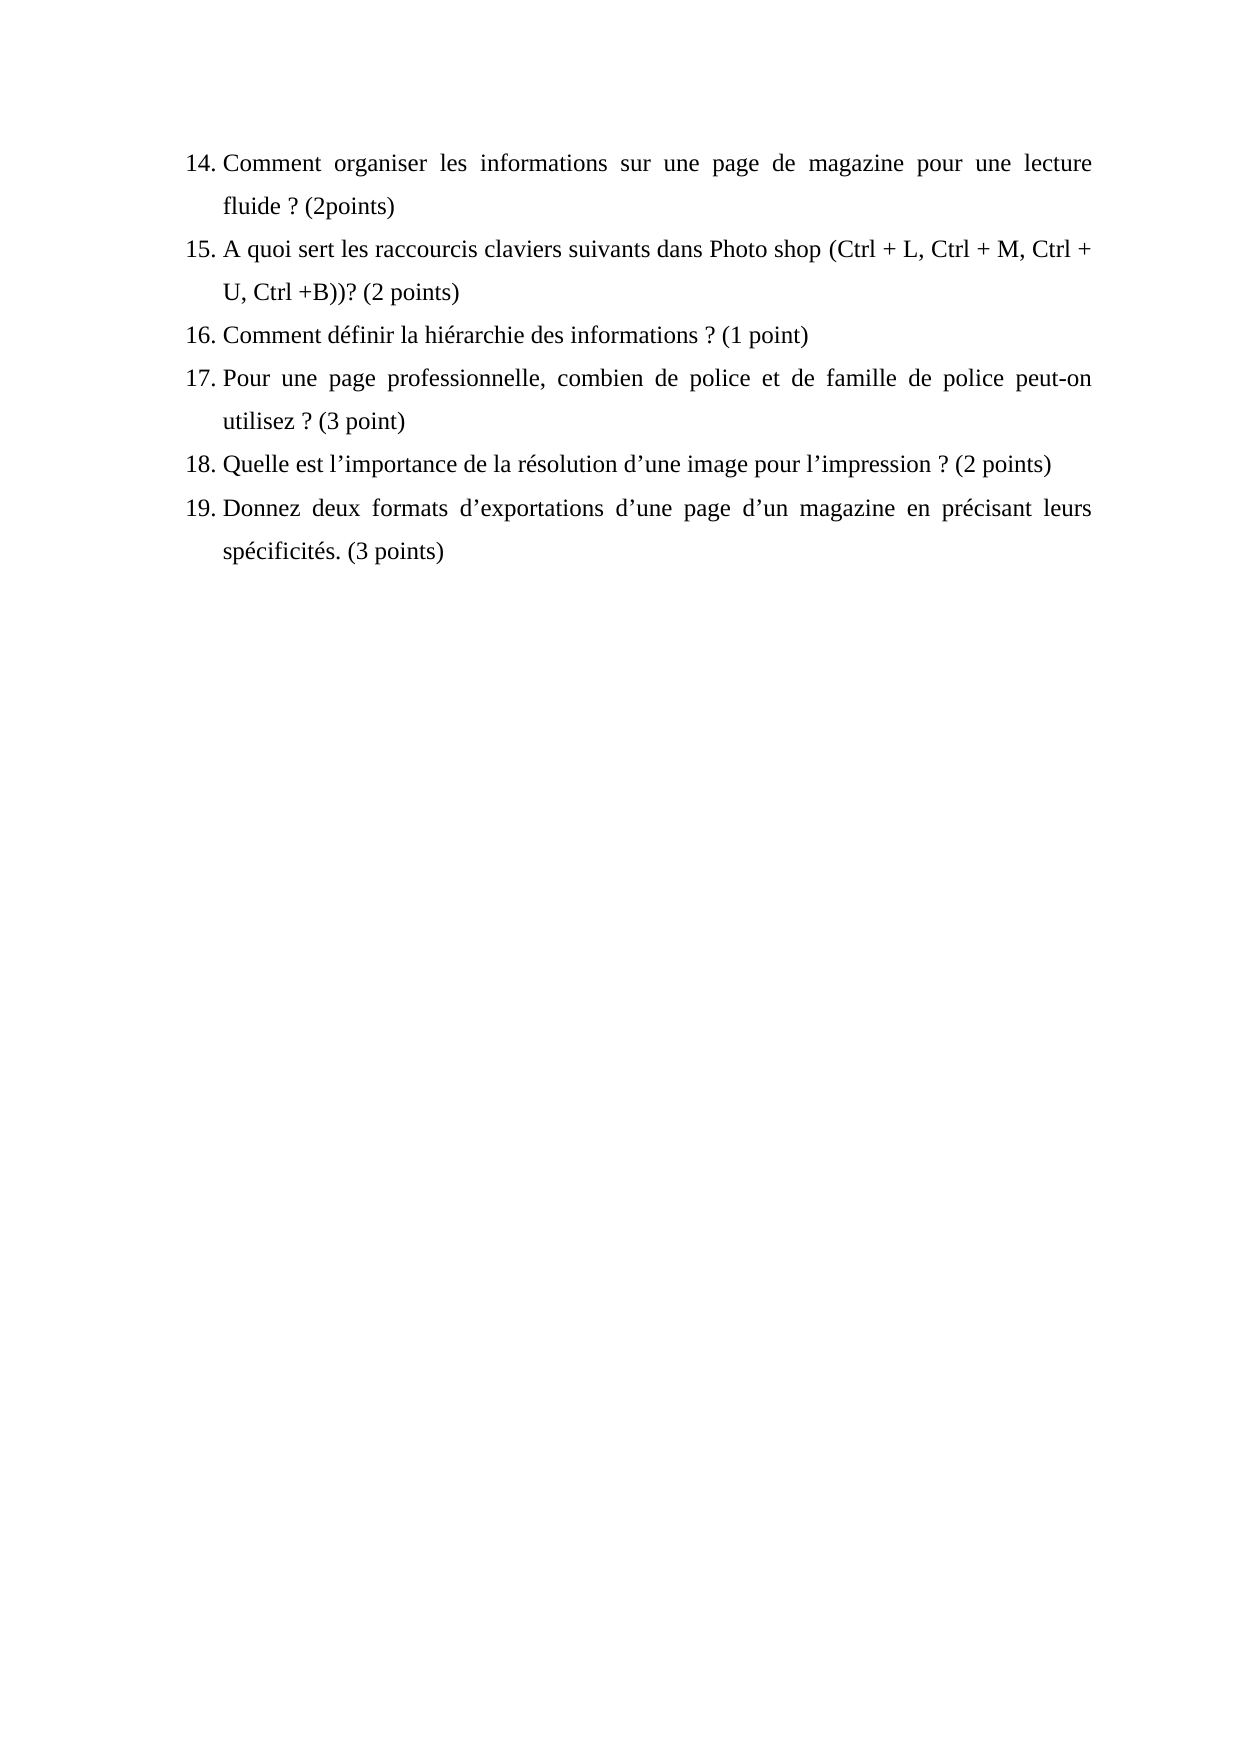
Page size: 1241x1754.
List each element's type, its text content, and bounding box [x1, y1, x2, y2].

list Quelle est l’importance de la résolution d’une image pour l’impression ? (2 points) [185, 449, 1093, 478]
list Comment définir la hiérarchie des informations ? (1 point) [185, 320, 1093, 349]
list Comment organiser les informations sur une page de magazine pour une lecture fluide ? (2points) [185, 148, 1093, 219]
list Pour une page professionnelle, combien de police et de famille de police peut-on utilisez ? (3 point) [185, 363, 1093, 435]
list Donnez deux formats d’exportations d’une page d’un magazine en précisant leurs spécificités. (3 points) [185, 493, 1093, 564]
list A quoi sert les raccourcis claviers suivants dans Photo shop (Ctrl + L, Ctrl + M, Ctrl + U, Ctrl +B))? (2 points) [185, 234, 1093, 306]
